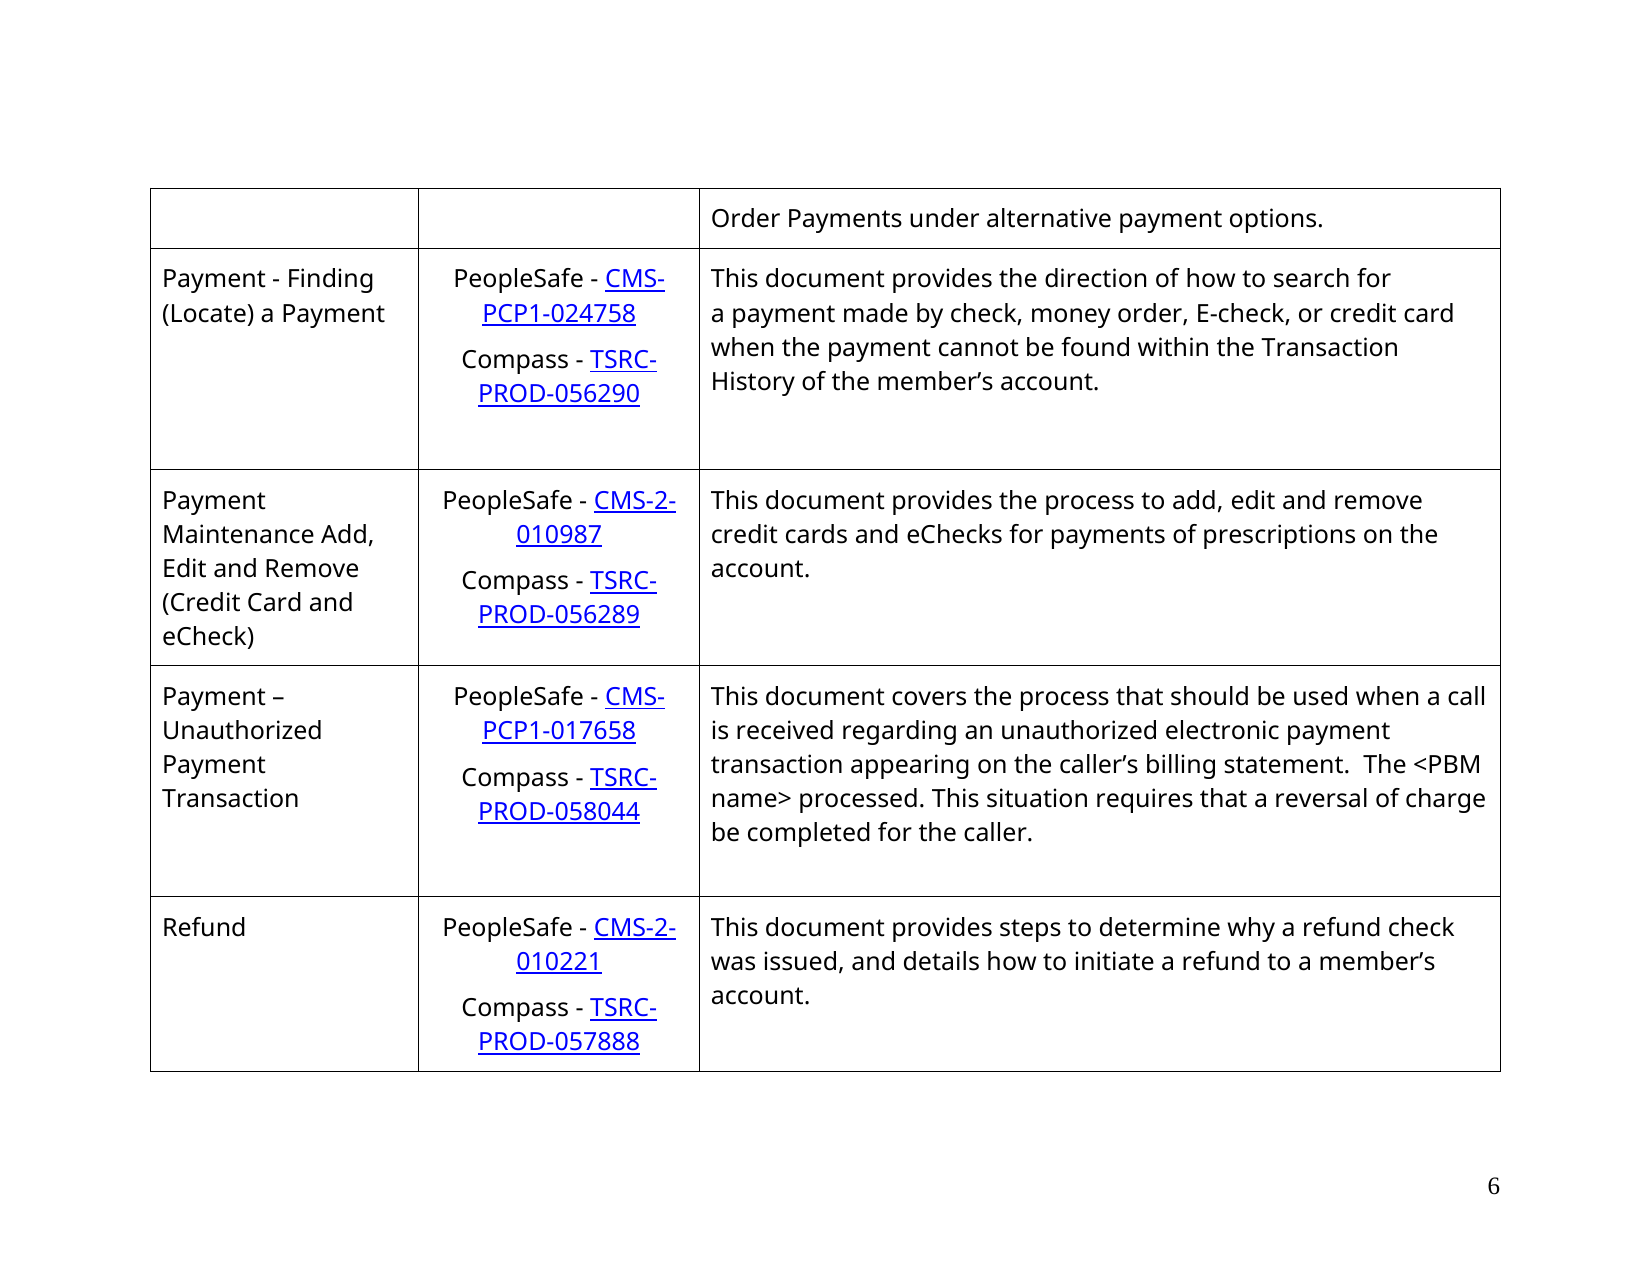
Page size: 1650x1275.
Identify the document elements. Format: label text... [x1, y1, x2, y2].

table_cell Refund [151, 897, 418, 1071]
table_cell PeopleSafe - CMS-PCP1-024758 Compass - TSRC-PROD-056290 [419, 249, 699, 469]
table_cell PeopleSafe - CMS-PCP1-017658 Compass - TSRC-PROD-058044 [419, 666, 699, 896]
table_cell This document provides the process to add, edit and remove credit cards and eChecks for payments of prescriptions on the account. [700, 470, 1500, 665]
table_cell Payment - Finding (Locate) a Payment [151, 249, 418, 469]
table_cell This document covers the process that should be used when a call is received regarding an unauthorized electronic payment transaction appearing on the caller’s billing statement. The <PBM name> processed. This situation requires that a reversal of charge be completed for the caller. [700, 666, 1500, 896]
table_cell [700, 189, 1500, 248]
table_cell Payment – Unauthorized Payment Transaction [151, 666, 418, 896]
table_cell PeopleSafe - CMS-2-010987 Compass - TSRC-PROD-056289 [419, 470, 699, 665]
table_cell This document provides the direction of how to search for a payment made by check, money order, E-check, or credit card when the payment cannot be found within the Transaction History of the member’s account. [700, 249, 1500, 469]
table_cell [419, 897, 699, 1071]
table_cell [700, 897, 1500, 1071]
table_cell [419, 189, 699, 248]
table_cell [151, 189, 418, 248]
table_cell Payment Maintenance Add, Edit and Remove (Credit Card and eCheck) [151, 470, 418, 665]
